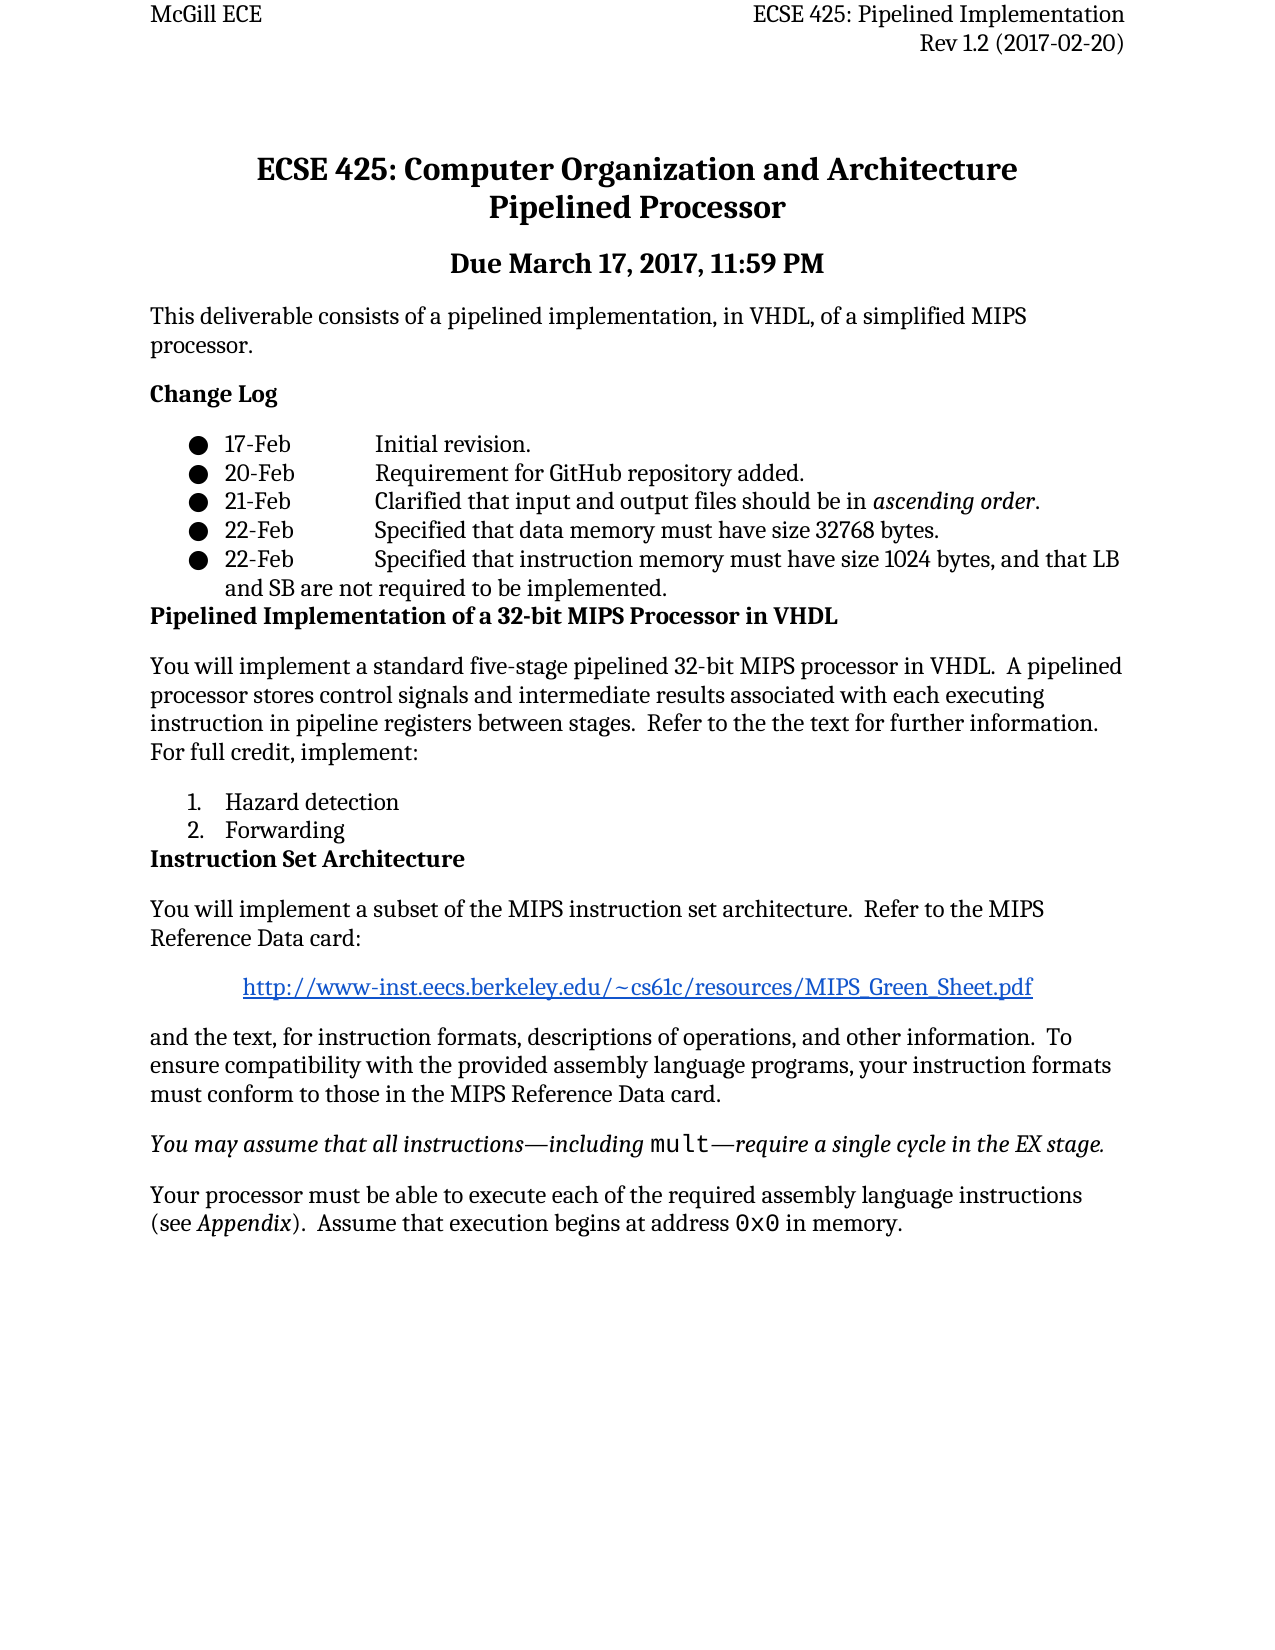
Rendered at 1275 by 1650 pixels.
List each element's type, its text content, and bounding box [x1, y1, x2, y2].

text Instruction Set Architecture [150, 845, 1125, 874]
text Change Log [150, 380, 1125, 409]
text Pipelined Implementation of a 32-bit MIPS Processor in VHDL [150, 602, 1125, 631]
text and the text, for instruction formats, descriptions of operations, and other information. To ensure compatibility with the provided assembly language programs, your instruction formats must conform to those in the MIPS Reference Data card. [150, 1023, 1125, 1109]
text This deliverable consists of a pipelined implementation, in VHDL, of a simplified MIPS processor. [150, 302, 1125, 359]
text ECSE 425: Computer Organization and Architecture Pipelined Processor [150, 150, 1125, 227]
list Forwarding [187, 816, 1125, 845]
text http://www-inst.eecs.berkeley.edu/~cs61c/resources/MIPS_Green_Sheet.pdf [150, 973, 1125, 1002]
text Your processor must be able to execute each of the required assembly language instructions (see Appendix). Assume that execution begins at address 0x0 in memory. [150, 1181, 1125, 1239]
text You will implement a standard five-stage pipelined 32-bit MIPS processor in VHDL. A pipelined processor stores control signals and intermediate results associated with each executing instruction in pipeline registers between stages. Refer to the the text for further information. For full credit, implement: [150, 652, 1125, 767]
list 22-Feb Specified that data memory must have size 32768 bytes. [187, 516, 1125, 545]
list 20-Feb Requirement for GitHub repository added. [187, 458, 1125, 487]
list 22-Feb Specified that instruction memory must have size 1024 bytes, and that LB and SB are not required to be implemented. [187, 545, 1125, 602]
text You will implement a subset of the MIPS instruction set architecture. Refer to the MIPS Reference Data card: [150, 895, 1125, 952]
list 17-Feb Initial revision. [187, 430, 1125, 458]
list 21-Feb Clarified that input and output files should be in ascending order. [187, 487, 1125, 516]
text Due March 17, 2017, 11:59 PM [150, 247, 1125, 281]
text You may assume that all instructions—including mult—require a single cycle in the EX stage. [150, 1130, 1125, 1160]
list Hazard detection [187, 788, 1125, 816]
